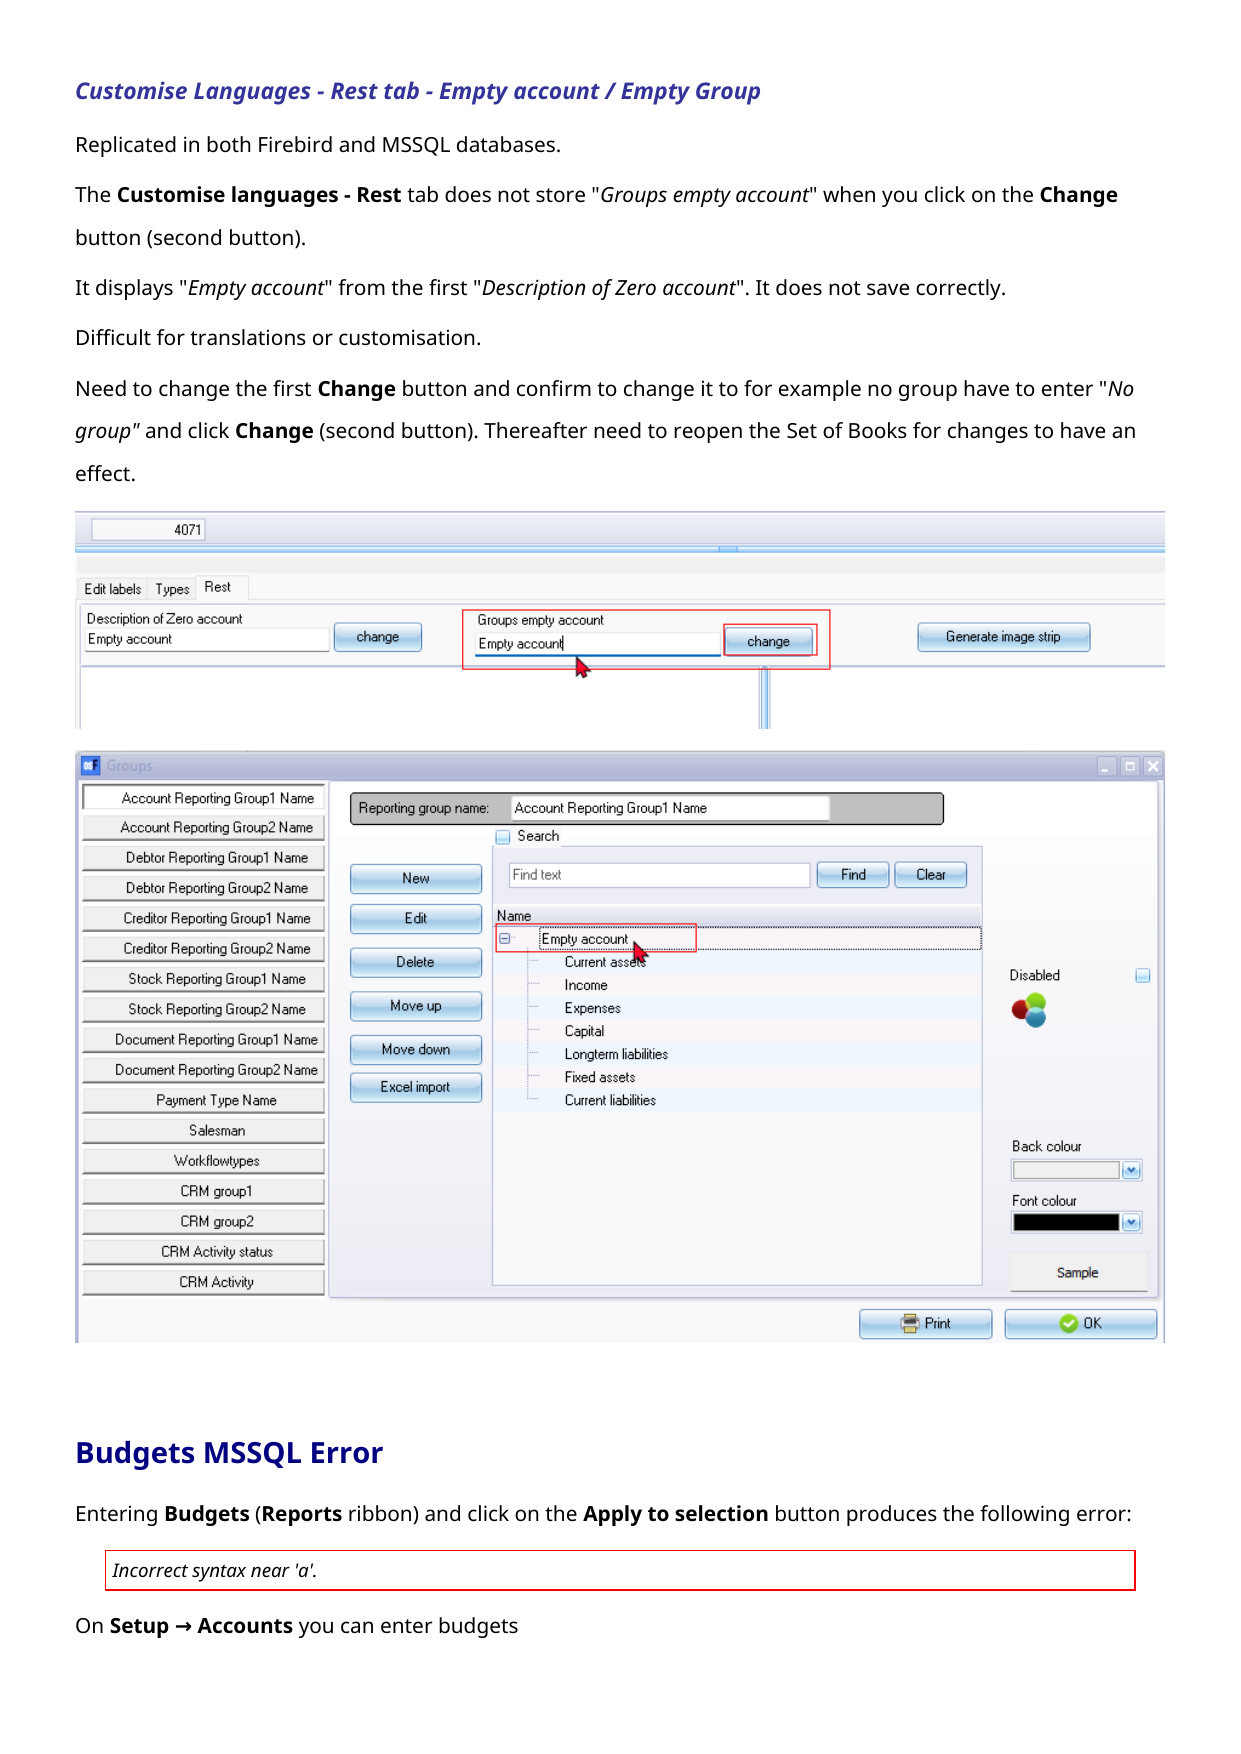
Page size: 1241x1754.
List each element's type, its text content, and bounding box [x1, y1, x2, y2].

text It displays "Empty account" from the first "Description of Zero account". It does not save correctly. [75, 273, 1165, 302]
text Replicated in both Firebird and MSSQL databases. [75, 130, 1165, 158]
text Entering Budgets (Reports ribbon) and click on the Apply to selection button produces the following error: [75, 1499, 1165, 1528]
text Incorrect syntax near 'a'. [106, 1551, 1134, 1589]
text Budgets MSSQL Error [75, 1432, 1165, 1472]
text Customise Languages - Rest tab - Empty account / Empty Group [75, 75, 1165, 106]
text On Setup → Accounts you can enter budgets [75, 1611, 1165, 1640]
picture [75, 509, 1166, 729]
picture [75, 750, 1166, 1343]
text Difficult for translations or customisation. [75, 323, 1165, 352]
text Need to change the first Change button and confirm to change it to for example no group have to enter "No group" and click Change (second button). Thereafter need to reopen the Set of Books for changes to have an effect. [75, 374, 1165, 488]
text The Customise languages - Rest tab does not store "Groups empty account" when you click on the Change button (second button). [75, 180, 1165, 251]
